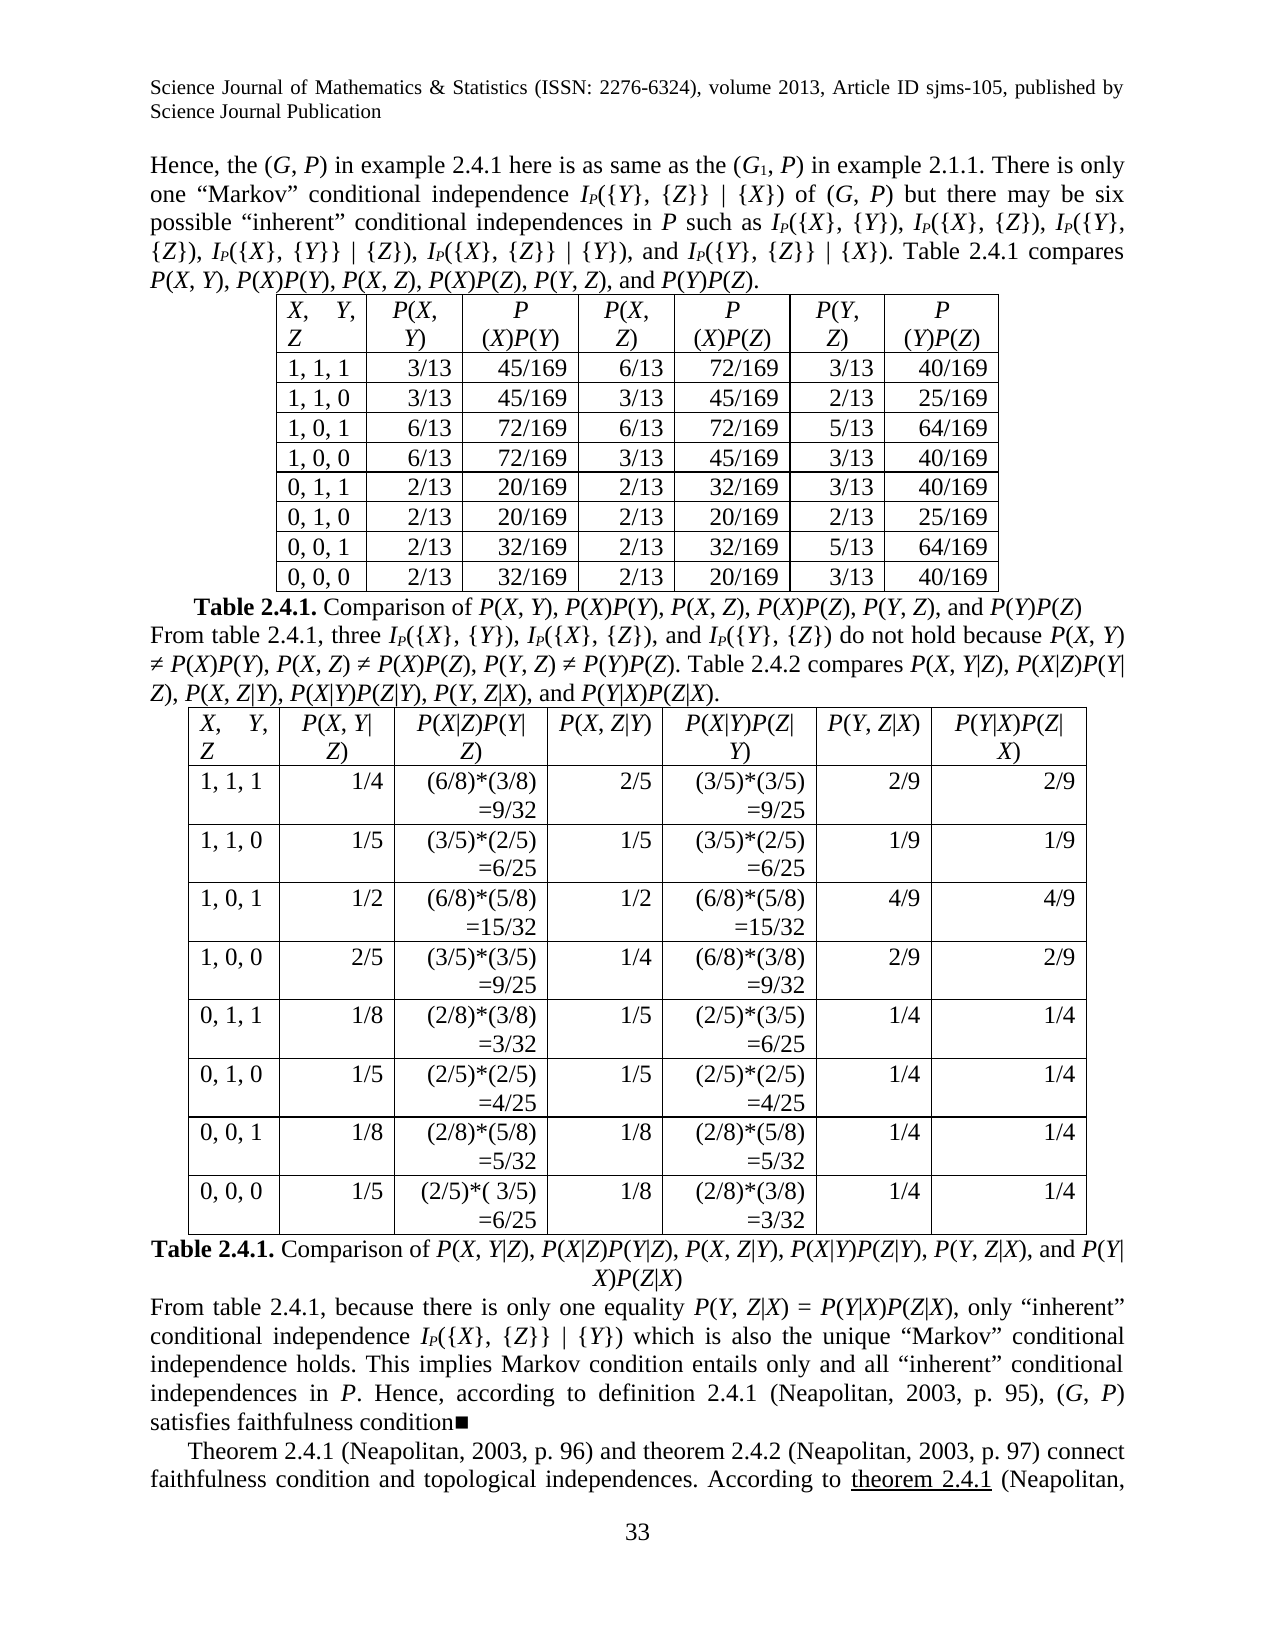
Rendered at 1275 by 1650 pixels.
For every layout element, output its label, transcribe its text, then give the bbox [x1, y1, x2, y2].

table_cell 1/4 [817, 1000, 931, 1058]
table_cell 1, 0, 0 [189, 942, 279, 999]
table_cell (6/8)*(3/8) =9/32 [663, 942, 816, 999]
table_cell 3/13 [791, 443, 884, 471]
table_cell (6/8)*(3/8) =9/32 [395, 766, 547, 824]
table_cell 2/13 [367, 532, 462, 561]
table_header P(Y|X)P(Z|X) [932, 708, 1086, 765]
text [150, 1436, 1125, 1493]
table_cell 1/5 [280, 1059, 394, 1116]
table_cell 3/13 [367, 383, 462, 412]
table_cell 2/13 [367, 562, 462, 591]
table_cell 1/4 [932, 1118, 1086, 1175]
table_cell 1/5 [548, 1059, 662, 1116]
table_cell 32/169 [463, 562, 578, 591]
table_cell 0, 0, 0 [277, 562, 366, 591]
table_cell 20/169 [463, 473, 578, 501]
table_cell (6/8)*(5/8) =15/32 [395, 883, 547, 941]
table_cell 72/169 [675, 413, 789, 442]
table_cell 1/4 [548, 942, 662, 999]
table_cell 2/13 [579, 473, 674, 501]
table_cell 2/13 [579, 502, 674, 531]
table_cell 1/5 [548, 825, 662, 882]
table_cell (2/5)*(3/5) =6/25 [663, 1000, 816, 1058]
table_cell 72/169 [463, 443, 578, 471]
table_cell 4/9 [817, 883, 931, 941]
table_cell 1/4 [817, 1176, 931, 1233]
table_cell 32/169 [463, 532, 578, 561]
table_cell 1/4 [932, 1059, 1086, 1116]
table_cell 0, 1, 1 [277, 473, 366, 501]
table_cell 6/13 [579, 413, 674, 442]
table_header P(X, Z|Y) [548, 708, 662, 765]
table_cell 32/169 [675, 473, 789, 501]
table_cell 2/13 [579, 562, 674, 591]
table_cell 1, 1, 0 [277, 383, 366, 412]
table_cell 0, 1, 0 [189, 1059, 279, 1116]
table_header P(X|Z)P(Y|Z) [395, 708, 547, 765]
table_cell (2/8)*(5/8) =5/32 [395, 1118, 547, 1175]
table_header P(X)P(Z) [675, 295, 789, 352]
table_header P(Y, Z) [791, 295, 884, 352]
table_cell 1/5 [280, 1176, 394, 1233]
table_cell 1/4 [280, 766, 394, 824]
table_header X, Y, Z [277, 295, 366, 352]
table_cell 2/5 [548, 766, 662, 824]
table_cell 4/9 [932, 883, 1086, 941]
table_cell 2/5 [280, 942, 394, 999]
table_cell 25/169 [885, 383, 998, 412]
table_cell (3/5)*(3/5) =9/25 [663, 766, 816, 824]
table_header P(Y, Z|X) [817, 708, 931, 765]
table_cell 64/169 [885, 413, 998, 442]
table_cell (3/5)*(2/5) =6/25 [663, 825, 816, 882]
table_cell 1/8 [548, 1176, 662, 1233]
table_cell (6/8)*(5/8) =15/32 [663, 883, 816, 941]
table_cell (2/5)*( 3/5) =6/25 [395, 1176, 547, 1233]
table_cell 0, 1, 0 [277, 502, 366, 531]
table_cell 2/13 [791, 502, 884, 531]
table_cell 1/4 [817, 1118, 931, 1175]
table_cell 1/9 [932, 825, 1086, 882]
table_cell 1/4 [932, 1000, 1086, 1058]
table_cell 1/2 [280, 883, 394, 941]
table_cell 2/9 [817, 942, 931, 999]
table_cell 1, 0, 0 [277, 443, 366, 471]
table_cell 2/13 [367, 502, 462, 531]
table_header P(Y)P(Z) [885, 295, 998, 352]
table_cell 3/13 [579, 383, 674, 412]
table_header P(X, Y) [367, 295, 462, 352]
table_cell 5/13 [791, 532, 884, 561]
table_cell 6/13 [367, 413, 462, 442]
table_cell 1, 0, 1 [277, 413, 366, 442]
table_cell 45/169 [675, 383, 789, 412]
table_cell (2/5)*(2/5) =4/25 [663, 1059, 816, 1116]
table_cell 72/169 [463, 413, 578, 442]
table_cell 1/5 [548, 1000, 662, 1058]
table_cell 2/13 [367, 473, 462, 501]
table_header P(X|Y)P(Z|Y) [663, 708, 816, 765]
table_cell 5/13 [791, 413, 884, 442]
table_cell 1/8 [280, 1118, 394, 1175]
table_cell 1/4 [817, 1059, 931, 1116]
table_cell 2/13 [791, 383, 884, 412]
table_cell 40/169 [885, 562, 998, 591]
table_cell 1/8 [280, 1000, 394, 1058]
table_cell 1/8 [548, 1118, 662, 1175]
table_cell 72/169 [675, 353, 789, 382]
table_cell 45/169 [463, 353, 578, 382]
table_cell 0, 1, 1 [189, 1000, 279, 1058]
table_cell (3/5)*(2/5) =6/25 [395, 825, 547, 882]
table_cell 2/9 [932, 942, 1086, 999]
table_cell 20/169 [463, 502, 578, 531]
table_cell 6/13 [579, 353, 674, 382]
table_cell 1, 1, 1 [189, 766, 279, 824]
text Hence, the (G, P) in example 2.4.1 here is as same as the (G1, P) in example 2.1.1. There is only one “Markov” conditional independence IP({Y}, {Z}} | {X}) of (G, P) but there may be six possible “inherent” conditional independences in P such as IP({X}, {Y}), IP({X}, {Z}), IP({Y}, {Z}), IP({X}, {Y}} | {Z}), IP({X}, {Z}} | {Y}), and IP({Y}, {Z}} | {X}). Table 2.4.1 compares P(X, Y), P(X)P(Y), P(X, Z), P(X)P(Z), P(Y, Z), and P(Y)P(Z). [150, 150, 1125, 294]
table_cell 0, 0, 1 [277, 532, 366, 561]
table_cell (3/5)*(3/5) =9/25 [395, 942, 547, 999]
table_cell 1/2 [548, 883, 662, 941]
table_cell 3/13 [579, 443, 674, 471]
table_header X, Y, Z [189, 708, 279, 765]
table_cell 40/169 [885, 443, 998, 471]
text From table 2.4.1, three IP({X}, {Y}), IP({X}, {Z}), and IP({Y}, {Z}) do not hold because P(X, Y) ≠ P(X)P(Y), P(X, Z) ≠ P(X)P(Z), P(Y, Z) ≠ P(Y)P(Z). Table 2.4.2 compares P(X, Y|Z), P(X|Z)P(Y|Z), P(X, Z|Y), P(X|Y)P(Z|Y), P(Y, Z|X), and P(Y|X)P(Z|X). [150, 620, 1125, 707]
table_header P(X)P(Y) [463, 295, 578, 352]
table_cell 0, 0, 1 [189, 1118, 279, 1175]
text Table 2.4.1. Comparison of P(X, Y|Z), P(X|Z)P(Y|Z), P(X, Z|Y), P(X|Y)P(Z|Y), P(Y, Z|X), and P(Y|X)P(Z|X) [150, 1234, 1125, 1292]
table_cell 32/169 [675, 532, 789, 561]
table_cell (2/5)*(2/5) =4/25 [395, 1059, 547, 1116]
table_cell 25/169 [885, 502, 998, 531]
table_cell 1/5 [280, 825, 394, 882]
table_cell 45/169 [675, 443, 789, 471]
table_cell 40/169 [885, 473, 998, 501]
table_cell 6/13 [367, 443, 462, 471]
table_cell 20/169 [675, 562, 789, 591]
table_cell 3/13 [367, 353, 462, 382]
table_cell 2/13 [579, 532, 674, 561]
table_header P(X, Y|Z) [280, 708, 394, 765]
table_cell 45/169 [463, 383, 578, 412]
table_cell 20/169 [675, 502, 789, 531]
table_header P(X, Z) [579, 295, 674, 352]
table_cell 1/4 [932, 1176, 1086, 1233]
table_cell 1, 0, 1 [189, 883, 279, 941]
table_cell 3/13 [791, 562, 884, 591]
text From table 2.4.1, because there is only one equality P(Y, Z|X) = P(Y|X)P(Z|X), only “inherent” conditional independence IP({X}, {Z}} | {Y}) which is also the unique “Markov” conditional independence holds. This implies Markov condition entails only and all “inherent” conditional independences in P. Hence, according to definition 2.4.1 , (G, P) satisfies faithfulness condition■ [150, 1292, 1125, 1436]
table_cell (2/8)*(5/8) =5/32 [663, 1118, 816, 1175]
table_cell 2/9 [817, 766, 931, 824]
table_cell 1/9 [817, 825, 931, 882]
table_cell (2/8)*(3/8) =3/32 [663, 1176, 816, 1233]
table_cell 3/13 [791, 473, 884, 501]
text Table 2.4.1. Comparison of P(X, Y), P(X)P(Y), P(X, Z), P(X)P(Z), P(Y, Z), and P(Y)P(Z) [150, 592, 1125, 620]
table_cell 3/13 [791, 353, 884, 382]
table_cell 0, 0, 0 [189, 1176, 279, 1233]
table_cell 40/169 [885, 353, 998, 382]
table_cell (2/8)*(3/8) =3/32 [395, 1000, 547, 1058]
table_cell 1, 1, 1 [277, 353, 366, 382]
table_cell 1, 1, 0 [189, 825, 279, 882]
table_cell 64/169 [885, 532, 998, 561]
table_cell 2/9 [932, 766, 1086, 824]
